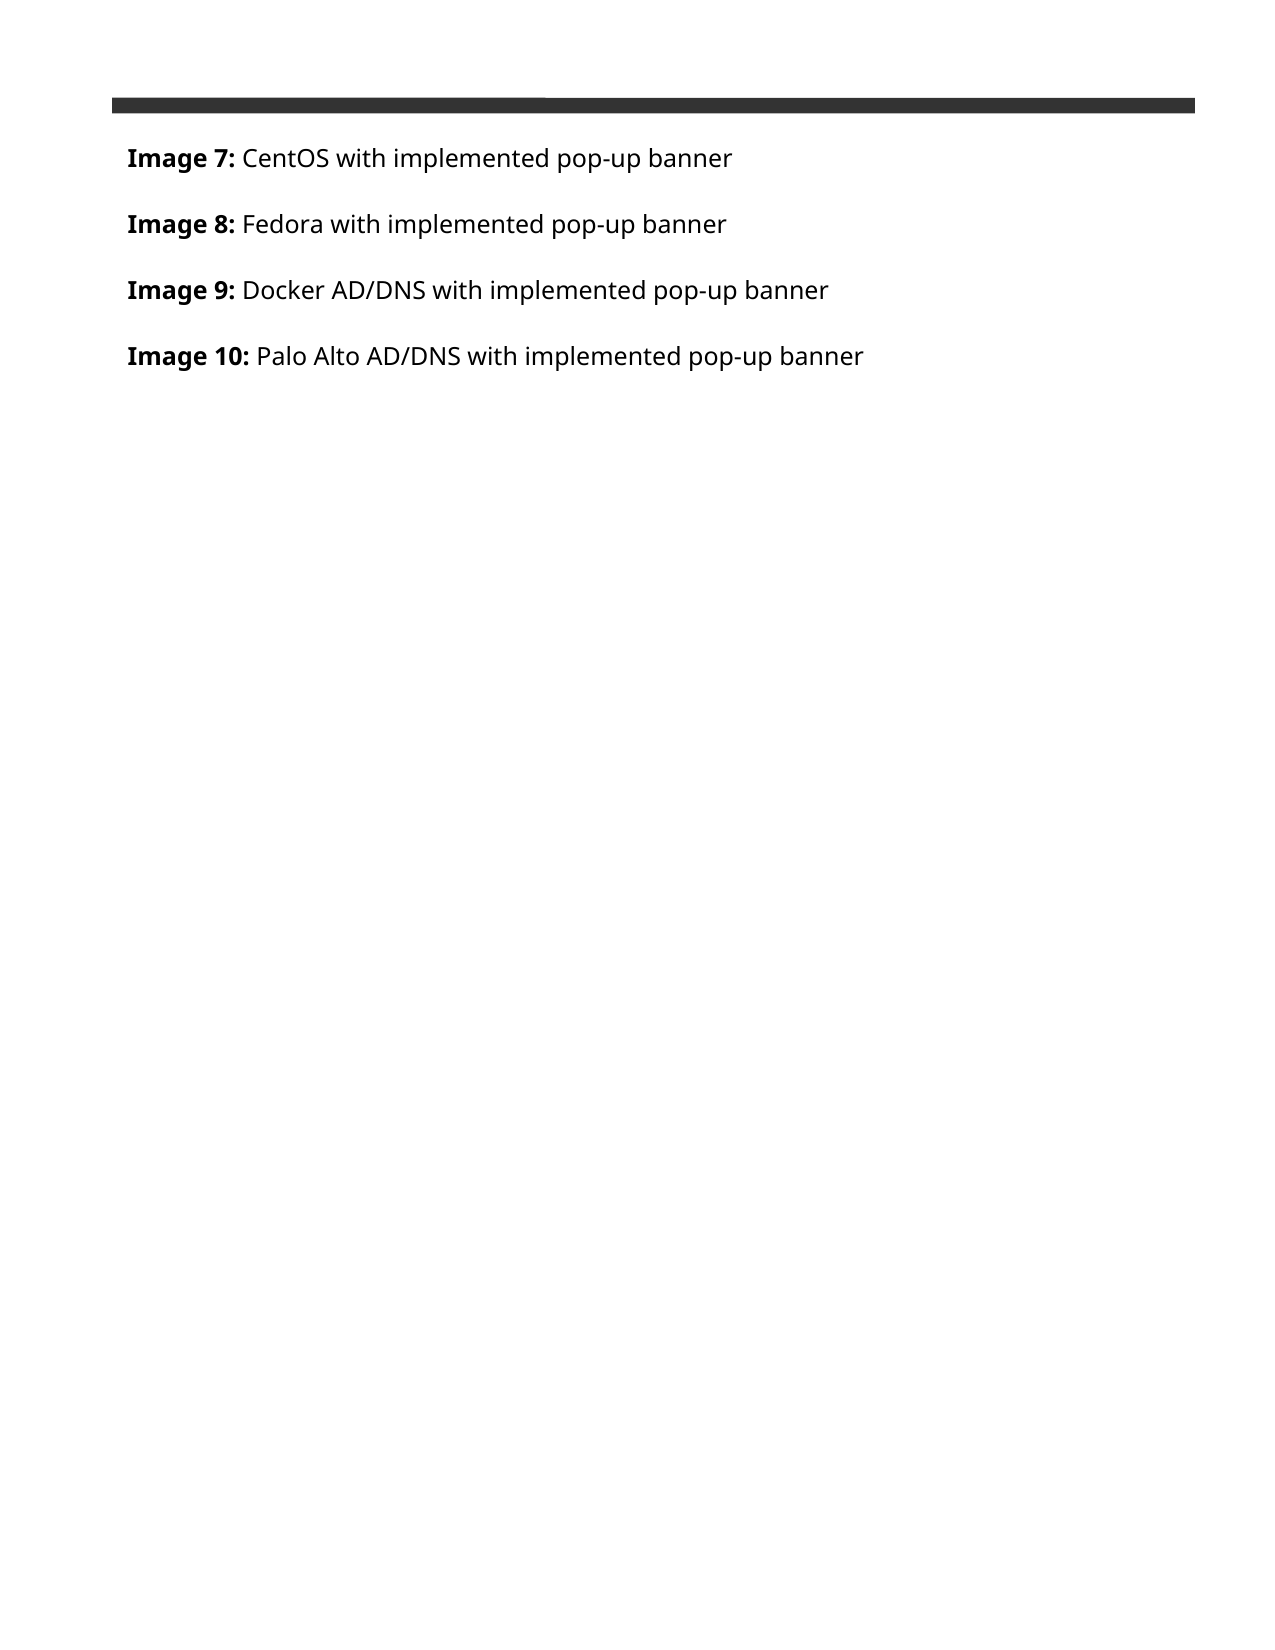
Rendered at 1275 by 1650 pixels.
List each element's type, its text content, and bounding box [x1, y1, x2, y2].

text Image 10: Palo Alto AD/DNS with implemented pop-up banner [127, 338, 1102, 372]
text Image 7: CentOS with implemented pop-up banner [127, 141, 937, 175]
text Image 9: Docker AD/DNS with implemented pop-up banner [127, 273, 1102, 307]
text Image 8: Fedora with implemented pop-up banner [127, 207, 1102, 241]
